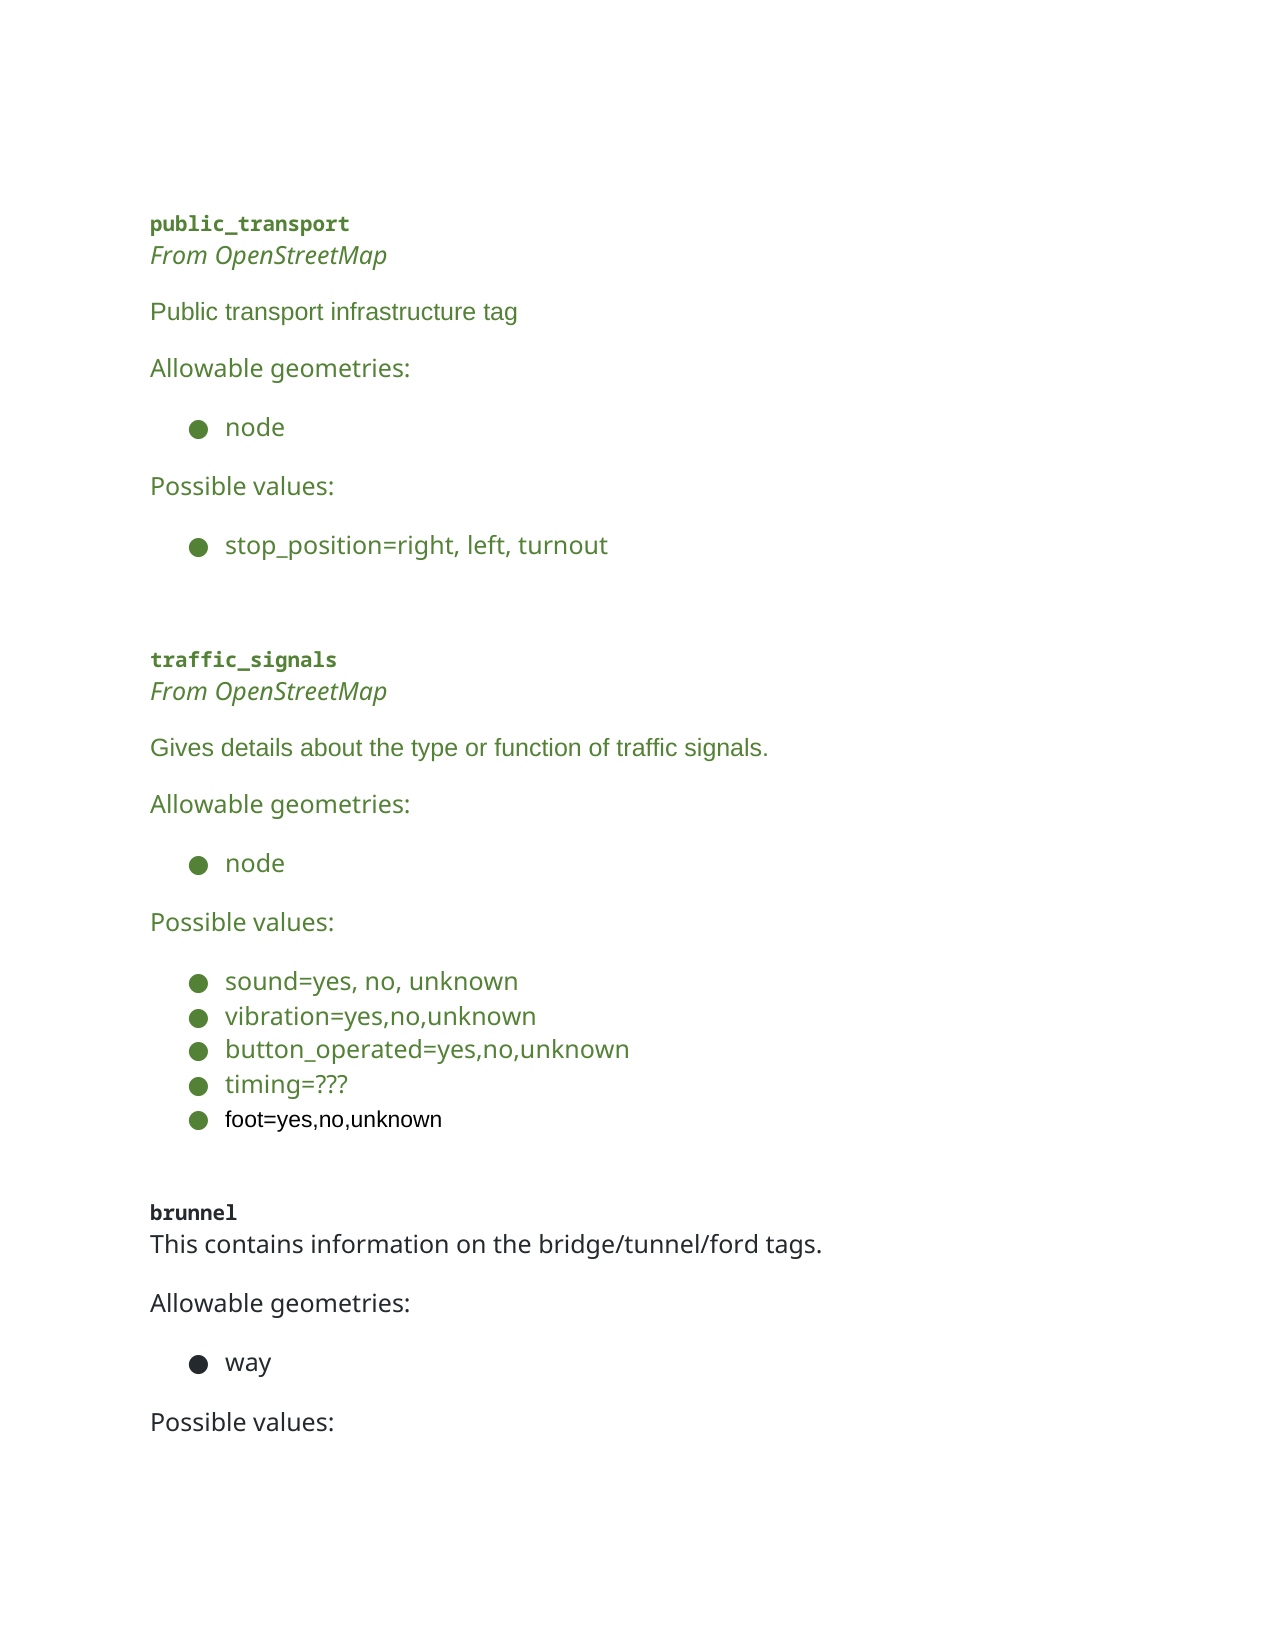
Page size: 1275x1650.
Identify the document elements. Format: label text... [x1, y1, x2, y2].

list way [187, 1345, 1125, 1379]
text From OpenStreetMap [150, 674, 1125, 708]
list vibration=yes,no,unknown [187, 998, 1125, 1032]
text Gives details about the type or function of traffic signals. [150, 733, 1125, 762]
text Allowable geometries: [150, 350, 1125, 384]
list sound=yes, no, unknown [187, 964, 1125, 998]
text This contains information on the bridge/tunnel/ford tags. [150, 1227, 1125, 1261]
text Allowable geometries: [150, 1286, 1125, 1320]
text public_transport [150, 209, 1125, 237]
text Allowable geometries: [150, 787, 1125, 821]
list stop_position=right, left, turnout [187, 527, 1125, 562]
list timing=??? [187, 1066, 1125, 1100]
text From OpenStreetMap [150, 237, 1125, 272]
text Possible values: [150, 1404, 1125, 1438]
list node [187, 846, 1125, 880]
text traffic_signals [150, 646, 1125, 674]
text Public transport infrastructure tag [150, 297, 1125, 325]
list foot=yes,no,unknown [187, 1100, 1125, 1134]
list node [187, 409, 1125, 443]
text brunnel [150, 1198, 1125, 1227]
text Possible values: [150, 905, 1125, 939]
list button_operated=yes,no,unknown [187, 1032, 1125, 1066]
text Possible values: [150, 468, 1125, 502]
